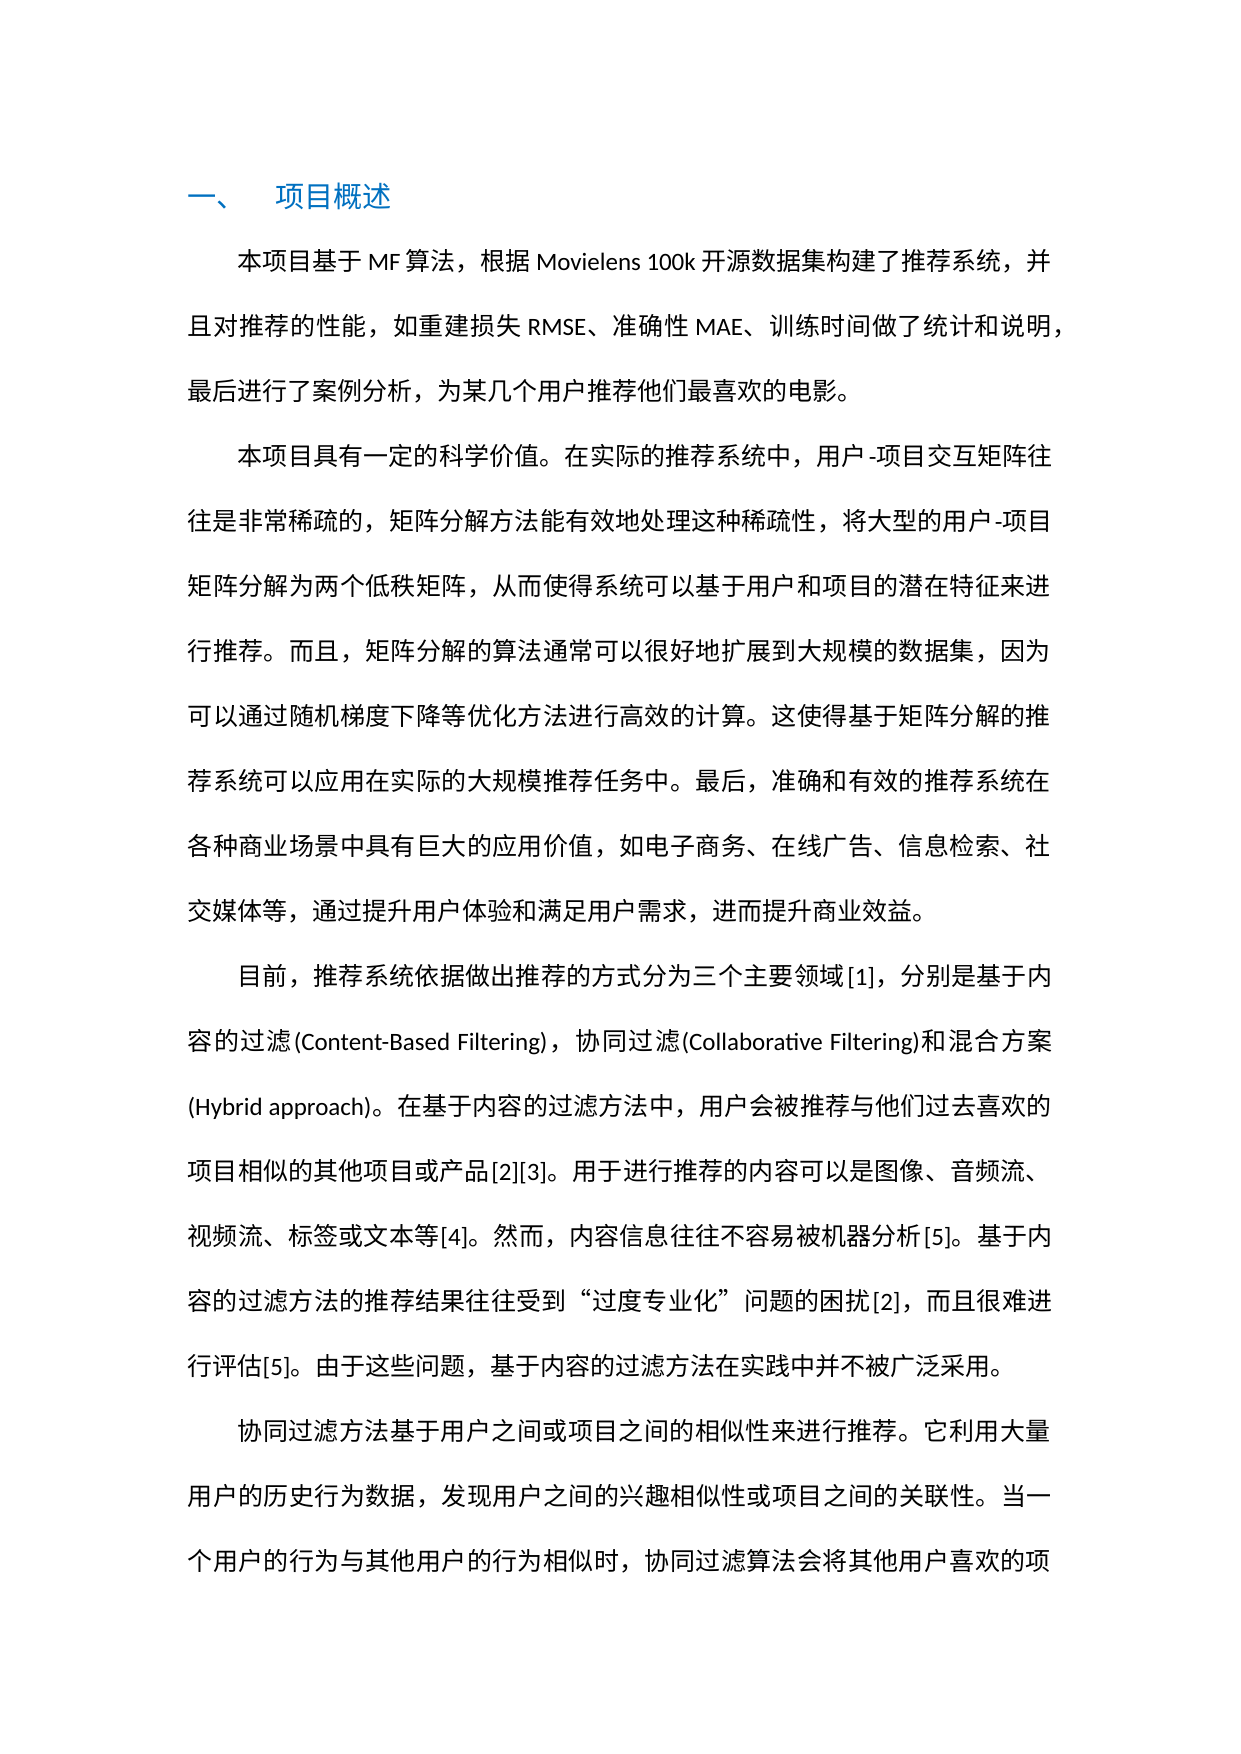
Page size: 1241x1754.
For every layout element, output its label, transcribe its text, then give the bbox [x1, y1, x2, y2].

text 本项目基于MF算法，根据Movielens 100k 开源数据集构建了推荐系统，并且对推荐的性能，如重建损失RMSE、准确性MAE、训练时间做了统计和说明，最后进行了案例分析，为某几个用户推荐他们最喜欢的电影。 [187, 227, 1053, 422]
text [187, 1397, 1053, 1592]
text 目前，推荐系统依据做出推荐的方式分为三个主要领域[1]，分别是基于内容的过滤(Content-Based Filtering)，协同过滤(Collaborative Filtering)和混合方案(Hybrid approach)。在基于内容的过滤方法中，用户会被推荐与他们过去喜欢的项目相似的其他项目或产品[2][3]。用于进行推荐的内容可以是图像、音频流、视频流、标签或文本等[4]。然而，内容信息往往不容易被机器分析[5]。基于内容的过滤方法的推荐结果往往受到“过度专业化”问题的困扰[2]，而且很难进行评估[5]。由于这些问题，基于内容的过滤方法在实践中并不被广泛采用。 [187, 942, 1053, 1397]
text 本项目具有一定的科学价值。在实际的推荐系统中，用户-项目交互矩阵往往是非常稀疏的，矩阵分解方法能有效地处理这种稀疏性，将大型的用户-项目矩阵分解为两个低秩矩阵，从而使得系统可以基于用户和项目的潜在特征来进行推荐。而且，矩阵分解的算法通常可以很好地扩展到大规模的数据集，因为可以通过随机梯度下降等优化方法进行高效的计算。这使得基于矩阵分解的推荐系统可以应用在实际的大规模推荐任务中。最后，准确和有效的推荐系统在各种商业场景中具有巨大的应用价值，如电子商务、在线广告、信息检索、社交媒体等，通过提升用户体验和满足用户需求，进而提升商业效益。 [187, 422, 1053, 942]
list 项目概述 [187, 162, 1053, 227]
